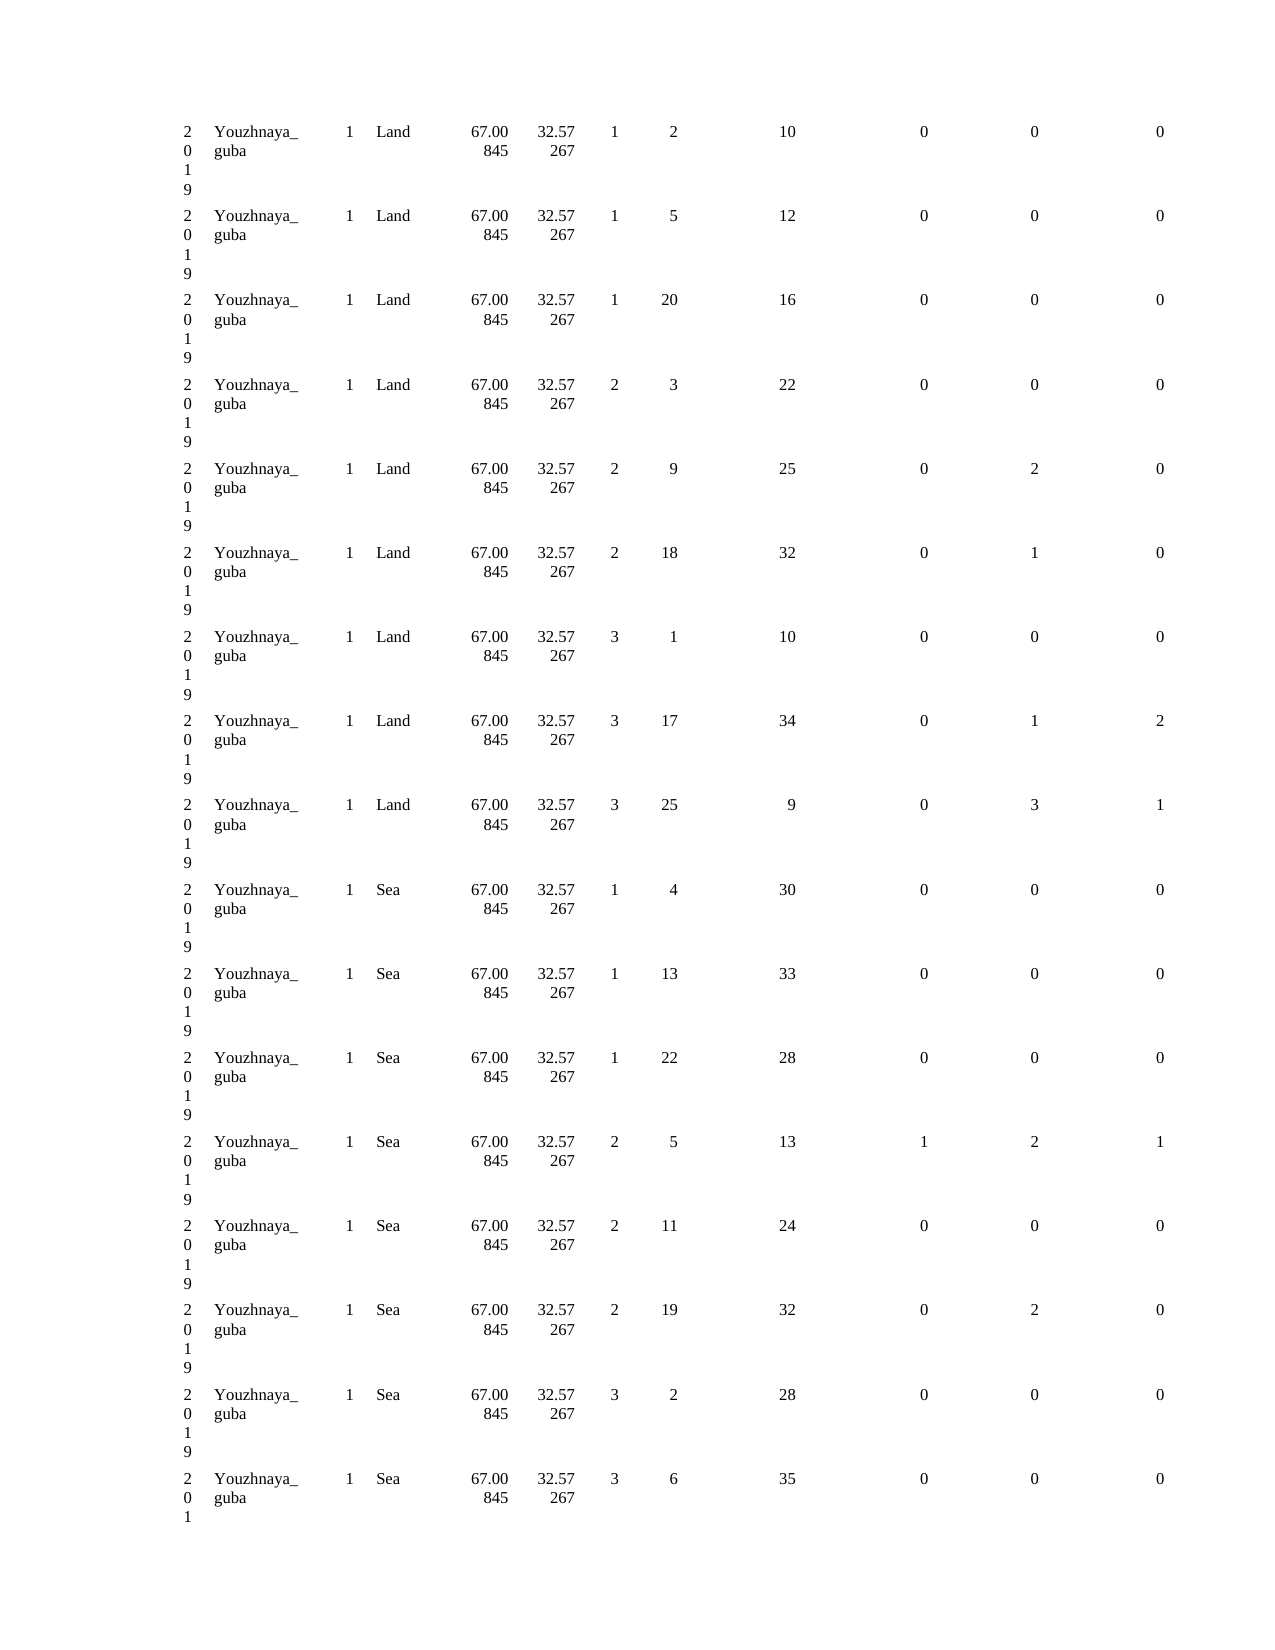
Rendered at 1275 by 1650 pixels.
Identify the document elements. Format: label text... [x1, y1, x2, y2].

table_cell 0 [807, 371, 939, 455]
table_cell Sea [365, 1044, 453, 1128]
table_cell Youzhnaya_guba [203, 623, 313, 707]
table_cell 0 [939, 1212, 1050, 1296]
table_cell 2 [586, 1128, 630, 1212]
table_cell Youzhnaya_guba [203, 118, 313, 202]
table_cell Youzhnaya_guba [203, 1212, 313, 1296]
table_cell 0 [1050, 286, 1175, 371]
table_cell 6 [630, 1465, 689, 1526]
table_cell 0 [939, 1465, 1050, 1526]
table_cell 32.57267 [520, 876, 586, 960]
table_cell 67.00845 [453, 876, 519, 960]
table_cell 0 [807, 876, 939, 960]
table_cell 1 [807, 1128, 939, 1212]
table_cell 32 [689, 539, 807, 623]
table_cell 67.00845 [453, 118, 519, 202]
table_cell 1 [313, 791, 365, 876]
table_cell Youzhnaya_guba [203, 202, 313, 286]
table_cell 12 [689, 202, 807, 286]
table_cell 13 [630, 960, 689, 1044]
table_cell 67.00845 [453, 371, 519, 455]
table_cell 2019 [166, 791, 203, 876]
table_cell 2 [586, 1212, 630, 1296]
table_cell 28 [689, 1044, 807, 1128]
table_cell 32.57267 [520, 118, 586, 202]
table_cell 2 [630, 1381, 689, 1465]
table_cell 0 [939, 623, 1050, 707]
table_cell 1 [1050, 1128, 1175, 1212]
table_cell 0 [1050, 455, 1175, 539]
table_cell 0 [939, 876, 1050, 960]
table_cell 67.00845 [453, 1212, 519, 1296]
table_cell 2 [1050, 707, 1175, 791]
table_cell 2019 [166, 1381, 203, 1465]
table_cell 1 [630, 623, 689, 707]
table_cell 25 [630, 791, 689, 876]
table_cell 2019 [166, 1128, 203, 1212]
table_cell Land [365, 455, 453, 539]
table_cell 0 [807, 286, 939, 371]
table_cell Youzhnaya_guba [203, 371, 313, 455]
table_cell Youzhnaya_guba [203, 1296, 313, 1381]
table_cell Youzhnaya_guba [203, 707, 313, 791]
table_cell 32.57267 [520, 202, 586, 286]
table_cell Youzhnaya_guba [203, 1381, 313, 1465]
table_cell 4 [630, 876, 689, 960]
table_cell 34 [689, 707, 807, 791]
table_cell 0 [1050, 1381, 1175, 1465]
table_cell 1 [313, 118, 365, 202]
table_cell 0 [939, 118, 1050, 202]
table_cell 0 [1050, 1044, 1175, 1128]
table_cell Land [365, 791, 453, 876]
table_cell 1 [313, 623, 365, 707]
table_cell Land [365, 371, 453, 455]
table_cell Sea [365, 1296, 453, 1381]
table_cell 19 [630, 1296, 689, 1381]
table_cell 2019 [166, 539, 203, 623]
table_cell 33 [689, 960, 807, 1044]
table_cell 0 [1050, 202, 1175, 286]
table_cell 22 [630, 1044, 689, 1128]
table_cell Youzhnaya_guba [203, 960, 313, 1044]
table_cell 0 [939, 286, 1050, 371]
table_cell 1 [313, 202, 365, 286]
table_cell 32.57267 [520, 539, 586, 623]
table_cell Land [365, 623, 453, 707]
table_cell Sea [365, 1465, 453, 1526]
table_cell 10 [689, 118, 807, 202]
table_cell 3 [586, 1381, 630, 1465]
table_cell 0 [807, 1296, 939, 1381]
table_cell Sea [365, 1212, 453, 1296]
table_cell Youzhnaya_guba [203, 1128, 313, 1212]
table_cell 5 [630, 1128, 689, 1212]
table_cell 32.57267 [520, 1212, 586, 1296]
table_cell 3 [939, 791, 1050, 876]
table_cell 0 [939, 960, 1050, 1044]
table_cell 2019 [166, 623, 203, 707]
table_cell 22 [689, 371, 807, 455]
table_cell 2019 [166, 1296, 203, 1381]
table_cell 2019 [166, 960, 203, 1044]
table_cell Youzhnaya_guba [203, 1044, 313, 1128]
table_cell Sea [365, 1128, 453, 1212]
table_cell 0 [1050, 371, 1175, 455]
table_cell 0 [807, 202, 939, 286]
table_cell 1 [586, 118, 630, 202]
table_cell Youzhnaya_guba [203, 286, 313, 371]
table_cell 3 [586, 623, 630, 707]
table_cell 0 [807, 1381, 939, 1465]
table_cell 32.57267 [520, 286, 586, 371]
table_cell 0 [939, 202, 1050, 286]
table_cell 0 [807, 118, 939, 202]
table_cell 24 [689, 1212, 807, 1296]
table_cell 0 [1050, 539, 1175, 623]
table_cell 67.00845 [453, 455, 519, 539]
table_cell 0 [1050, 1212, 1175, 1296]
table_cell 2 [939, 1296, 1050, 1381]
table_cell Sea [365, 876, 453, 960]
table_cell 67.00845 [453, 707, 519, 791]
table_cell 16 [689, 286, 807, 371]
table_cell 32.57267 [520, 791, 586, 876]
table_cell 1 [313, 539, 365, 623]
table_cell 0 [807, 455, 939, 539]
table_cell 1 [313, 1296, 365, 1381]
table_cell 0 [807, 1465, 939, 1526]
table_cell 1 [586, 1044, 630, 1128]
table_cell 0 [1050, 876, 1175, 960]
table_cell 20 [630, 286, 689, 371]
table_cell 5 [630, 202, 689, 286]
table_cell 13 [689, 1128, 807, 1212]
table_cell 0 [807, 707, 939, 791]
table_cell Youzhnaya_guba [203, 791, 313, 876]
table_cell 1 [313, 1044, 365, 1128]
table_cell 1 [313, 1128, 365, 1212]
table_cell 0 [939, 371, 1050, 455]
table_cell 1 [939, 707, 1050, 791]
table_cell 67.00845 [453, 791, 519, 876]
table_cell 67.00845 [453, 1465, 519, 1526]
table_cell 9 [630, 455, 689, 539]
table_cell 32.57267 [520, 960, 586, 1044]
table_cell 1 [586, 876, 630, 960]
table_cell Youzhnaya_guba [203, 1465, 313, 1526]
table_cell 2019 [166, 455, 203, 539]
table_cell 1 [313, 1465, 365, 1526]
table_cell 2019 [166, 876, 203, 960]
table_cell 10 [689, 623, 807, 707]
table_cell 0 [1050, 623, 1175, 707]
table_cell 32.57267 [520, 1381, 586, 1465]
table_cell 18 [630, 539, 689, 623]
table_cell Land [365, 707, 453, 791]
table_cell 3 [586, 1465, 630, 1526]
table_cell 32.57267 [520, 1465, 586, 1526]
table_cell 2019 [166, 707, 203, 791]
table_cell 32.57267 [520, 707, 586, 791]
table_cell 2 [630, 118, 689, 202]
table_cell 32.57267 [520, 1044, 586, 1128]
table_cell 2 [939, 455, 1050, 539]
table_cell 2 [586, 539, 630, 623]
table_cell 67.00845 [453, 539, 519, 623]
table_cell Youzhnaya_guba [203, 455, 313, 539]
table_cell 1 [1050, 791, 1175, 876]
table_cell 2019 [166, 1465, 203, 1526]
table_cell 3 [630, 371, 689, 455]
table_cell 67.00845 [453, 623, 519, 707]
table_cell 35 [689, 1465, 807, 1526]
table_cell 25 [689, 455, 807, 539]
table_cell 32.57267 [520, 455, 586, 539]
table_cell 32.57267 [520, 371, 586, 455]
table_cell 2019 [166, 1044, 203, 1128]
table_cell 0 [1050, 960, 1175, 1044]
table_cell 2 [586, 1296, 630, 1381]
table_cell 2019 [166, 371, 203, 455]
table_cell 0 [807, 539, 939, 623]
table_cell 0 [807, 791, 939, 876]
table_cell 3 [586, 707, 630, 791]
table_cell 1 [313, 1381, 365, 1465]
table_cell 32.57267 [520, 1296, 586, 1381]
table_cell 1 [313, 455, 365, 539]
table_cell 2 [586, 455, 630, 539]
table_cell 0 [939, 1381, 1050, 1465]
table_cell 0 [1050, 118, 1175, 202]
table_cell 30 [689, 876, 807, 960]
table_cell 0 [1050, 1296, 1175, 1381]
table_cell 1 [939, 539, 1050, 623]
table_cell 1 [586, 286, 630, 371]
table_cell 17 [630, 707, 689, 791]
table_cell 67.00845 [453, 1381, 519, 1465]
table_cell 9 [689, 791, 807, 876]
table_cell 2019 [166, 202, 203, 286]
table_cell 67.00845 [453, 286, 519, 371]
table_cell 0 [807, 1212, 939, 1296]
table_cell 0 [807, 960, 939, 1044]
table_cell Youzhnaya_guba [203, 876, 313, 960]
table_cell 2019 [166, 286, 203, 371]
table_cell 67.00845 [453, 1044, 519, 1128]
table_cell Land [365, 202, 453, 286]
table_cell 67.00845 [453, 202, 519, 286]
table_cell 1 [313, 1212, 365, 1296]
table_cell 1 [313, 286, 365, 371]
table_cell 32.57267 [520, 623, 586, 707]
table_cell 0 [807, 1044, 939, 1128]
table_cell 1 [313, 876, 365, 960]
table_cell 1 [586, 960, 630, 1044]
table_cell 1 [313, 707, 365, 791]
table_cell 3 [586, 791, 630, 876]
table_cell 28 [689, 1381, 807, 1465]
table_cell 1 [586, 202, 630, 286]
table_cell Land [365, 286, 453, 371]
table_cell 2019 [166, 1212, 203, 1296]
table_cell 67.00845 [453, 1296, 519, 1381]
table_cell 11 [630, 1212, 689, 1296]
table_cell 32 [689, 1296, 807, 1381]
table_cell 1 [313, 371, 365, 455]
table_cell Land [365, 118, 453, 202]
table_cell Land [365, 539, 453, 623]
table_cell 2019 [166, 118, 203, 202]
table_cell 0 [807, 623, 939, 707]
table_cell 0 [939, 1044, 1050, 1128]
table_cell 67.00845 [453, 1128, 519, 1212]
table_cell Sea [365, 960, 453, 1044]
table_cell 0 [1050, 1465, 1175, 1526]
table_cell 2 [939, 1128, 1050, 1212]
table_cell Sea [365, 1381, 453, 1465]
table_cell 1 [313, 960, 365, 1044]
table_cell Youzhnaya_guba [203, 539, 313, 623]
table_cell 67.00845 [453, 960, 519, 1044]
table_cell 32.57267 [520, 1128, 586, 1212]
table_cell 2 [586, 371, 630, 455]
